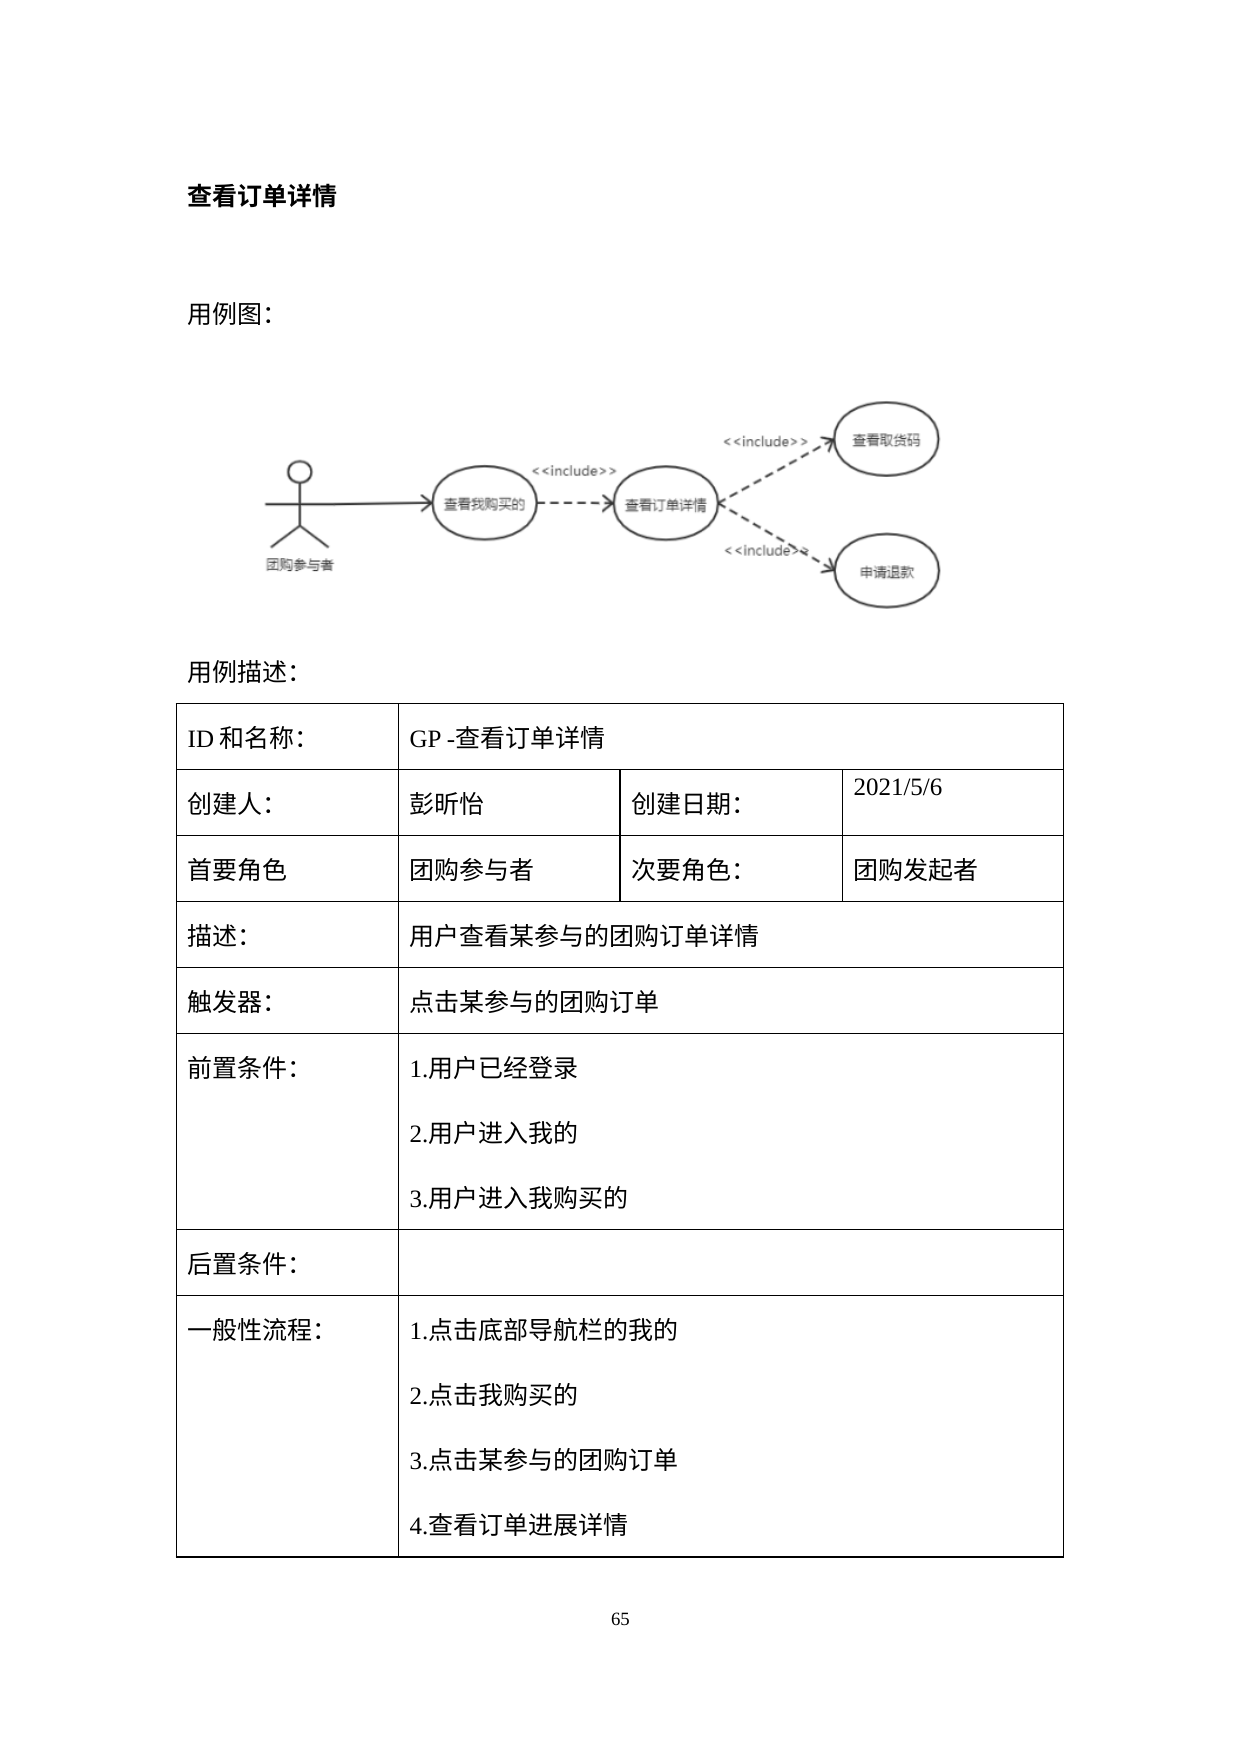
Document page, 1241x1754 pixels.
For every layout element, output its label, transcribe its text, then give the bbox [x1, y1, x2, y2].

table_cell 后置条件： [177, 1230, 398, 1295]
table_cell 点击某参与的团购订单 [399, 968, 1063, 1033]
table_cell 触发器： [177, 968, 398, 1033]
table_cell 2021/5/6 [843, 770, 1063, 835]
table_cell 前置条件： [177, 1034, 398, 1229]
table_cell 团购发起者 [843, 836, 1063, 901]
picture [187, 345, 1053, 623]
table_cell 首要角色 [177, 836, 398, 901]
table_cell 彭昕怡 [399, 770, 619, 835]
table_header GP -查看订单详情 [399, 704, 1063, 769]
table_cell 1.点击底部导航栏的我的 2.点击我购买的 3.点击某参与的团购订单 4.查看订单进展详情 [399, 1296, 1063, 1556]
text 用例图： [187, 281, 1053, 345]
table_cell 描述： [177, 902, 398, 967]
table_cell 创建日期： [621, 770, 842, 835]
table_header ID和名称： [177, 704, 398, 769]
table_cell 1.用户已经登录 2.用户进入我的 3.用户进入我购买的 [399, 1034, 1063, 1229]
table_cell 一般性流程： [177, 1296, 398, 1556]
subtitle 查看订单详情 [187, 162, 1053, 227]
text 用例描述： [187, 638, 1053, 703]
table_cell [399, 1230, 1063, 1295]
table_cell 团购参与者 [399, 836, 619, 901]
table_cell 创建人： [177, 770, 398, 835]
table_cell 用户查看某参与的团购订单详情 [399, 902, 1063, 967]
table_cell 次要角色： [621, 836, 842, 901]
